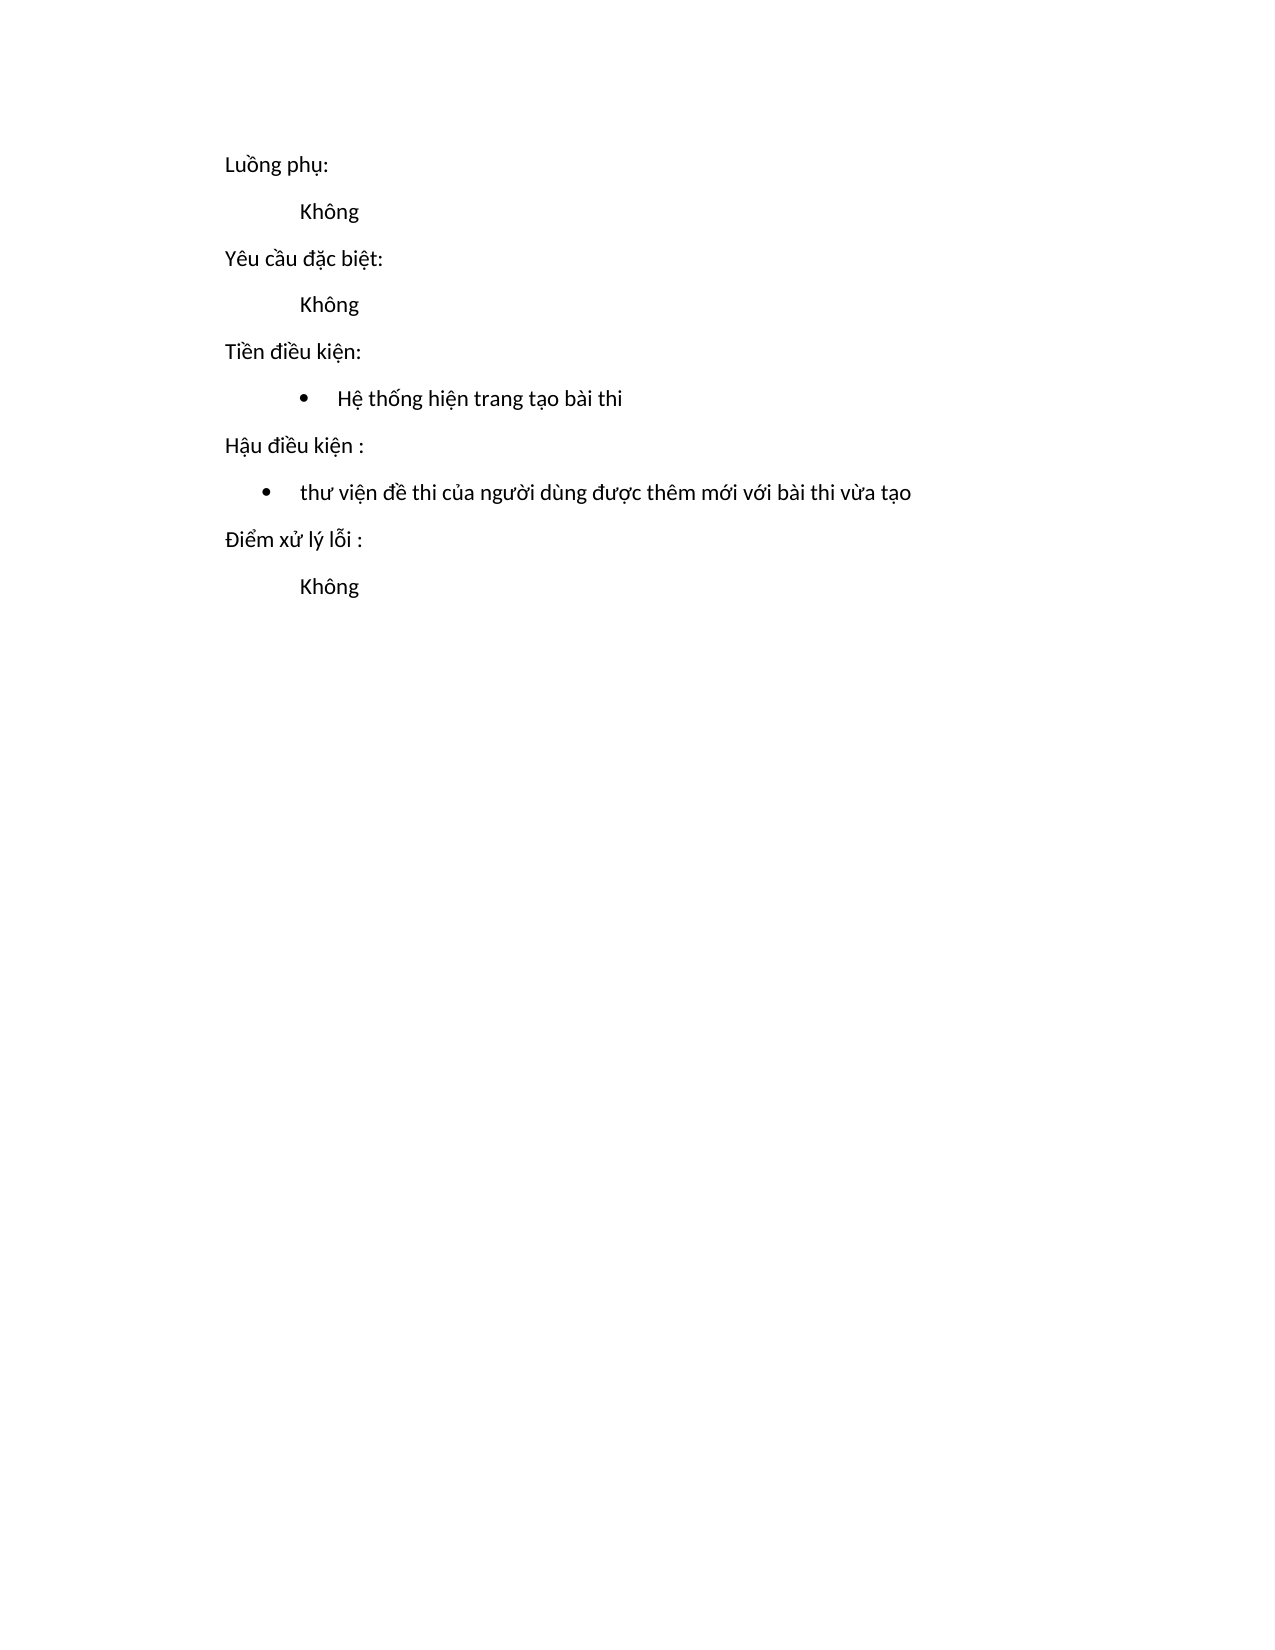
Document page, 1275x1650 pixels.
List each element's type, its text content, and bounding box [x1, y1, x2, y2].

list thư viện đề thi của người dùng được thêm mới với bài thi vừa tạo [262, 478, 1125, 506]
text Không [225, 572, 1125, 600]
text Yêu cầu đặc biệt: [225, 244, 1125, 272]
text Luồng phụ: [225, 150, 1125, 178]
text Điểm xử lý lỗi : [225, 525, 1125, 553]
text Hậu điều kiện : [225, 431, 1125, 459]
text Không [225, 291, 1125, 319]
list Hệ thống hiện trang tạo bài thi [300, 384, 1125, 412]
text Không [225, 197, 1125, 225]
text Tiền điều kiện: [225, 337, 1125, 366]
